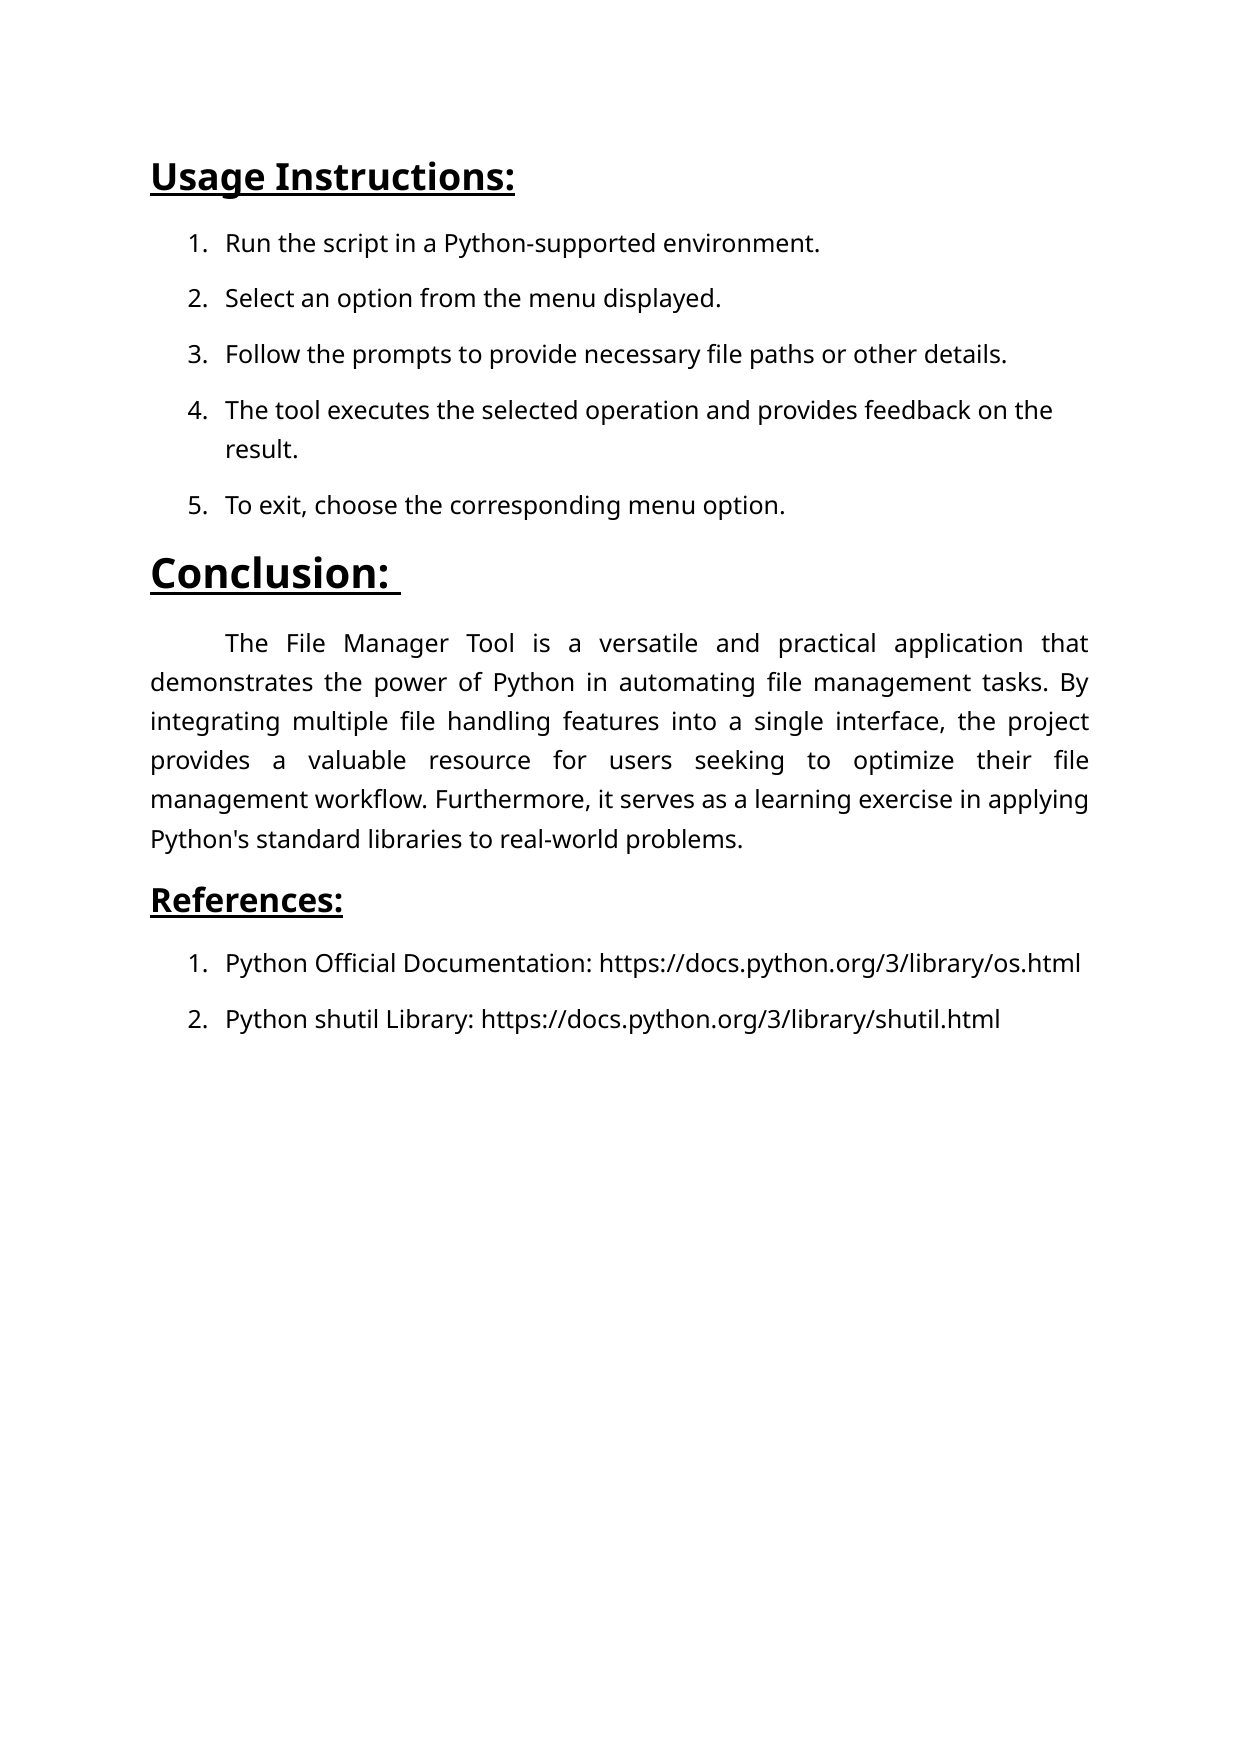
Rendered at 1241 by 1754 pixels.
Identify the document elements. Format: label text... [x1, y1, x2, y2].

list The tool executes the selected operation and provides feedback on the result. [187, 393, 1090, 466]
list Python shutil Library: https://docs.python.org/3/library/shutil.html [187, 1002, 1090, 1036]
list Follow the prompts to provide necessary file paths or other details. [187, 337, 1090, 371]
text Conclusion: [150, 544, 1090, 600]
list Python Official Documentation: https://docs.python.org/3/library/os.html [187, 946, 1090, 980]
list Run the script in a Python-supported environment. [187, 225, 1090, 259]
text References: [150, 877, 1090, 923]
text Usage Instructions: [150, 150, 1090, 201]
text The File Manager Tool is a versatile and practical application that demonstrates the power of Python in automating file management tasks. By integrating multiple file handling features into a single interface, the project provides a valuable resource for users seeking to optimize their file management workflow. Furthermore, it serves as a learning exercise in applying Python's standard libraries to real-world problems. [150, 626, 1090, 855]
list To exit, choose the corresponding menu option. [187, 488, 1090, 522]
list Select an option from the menu displayed. [187, 281, 1090, 315]
